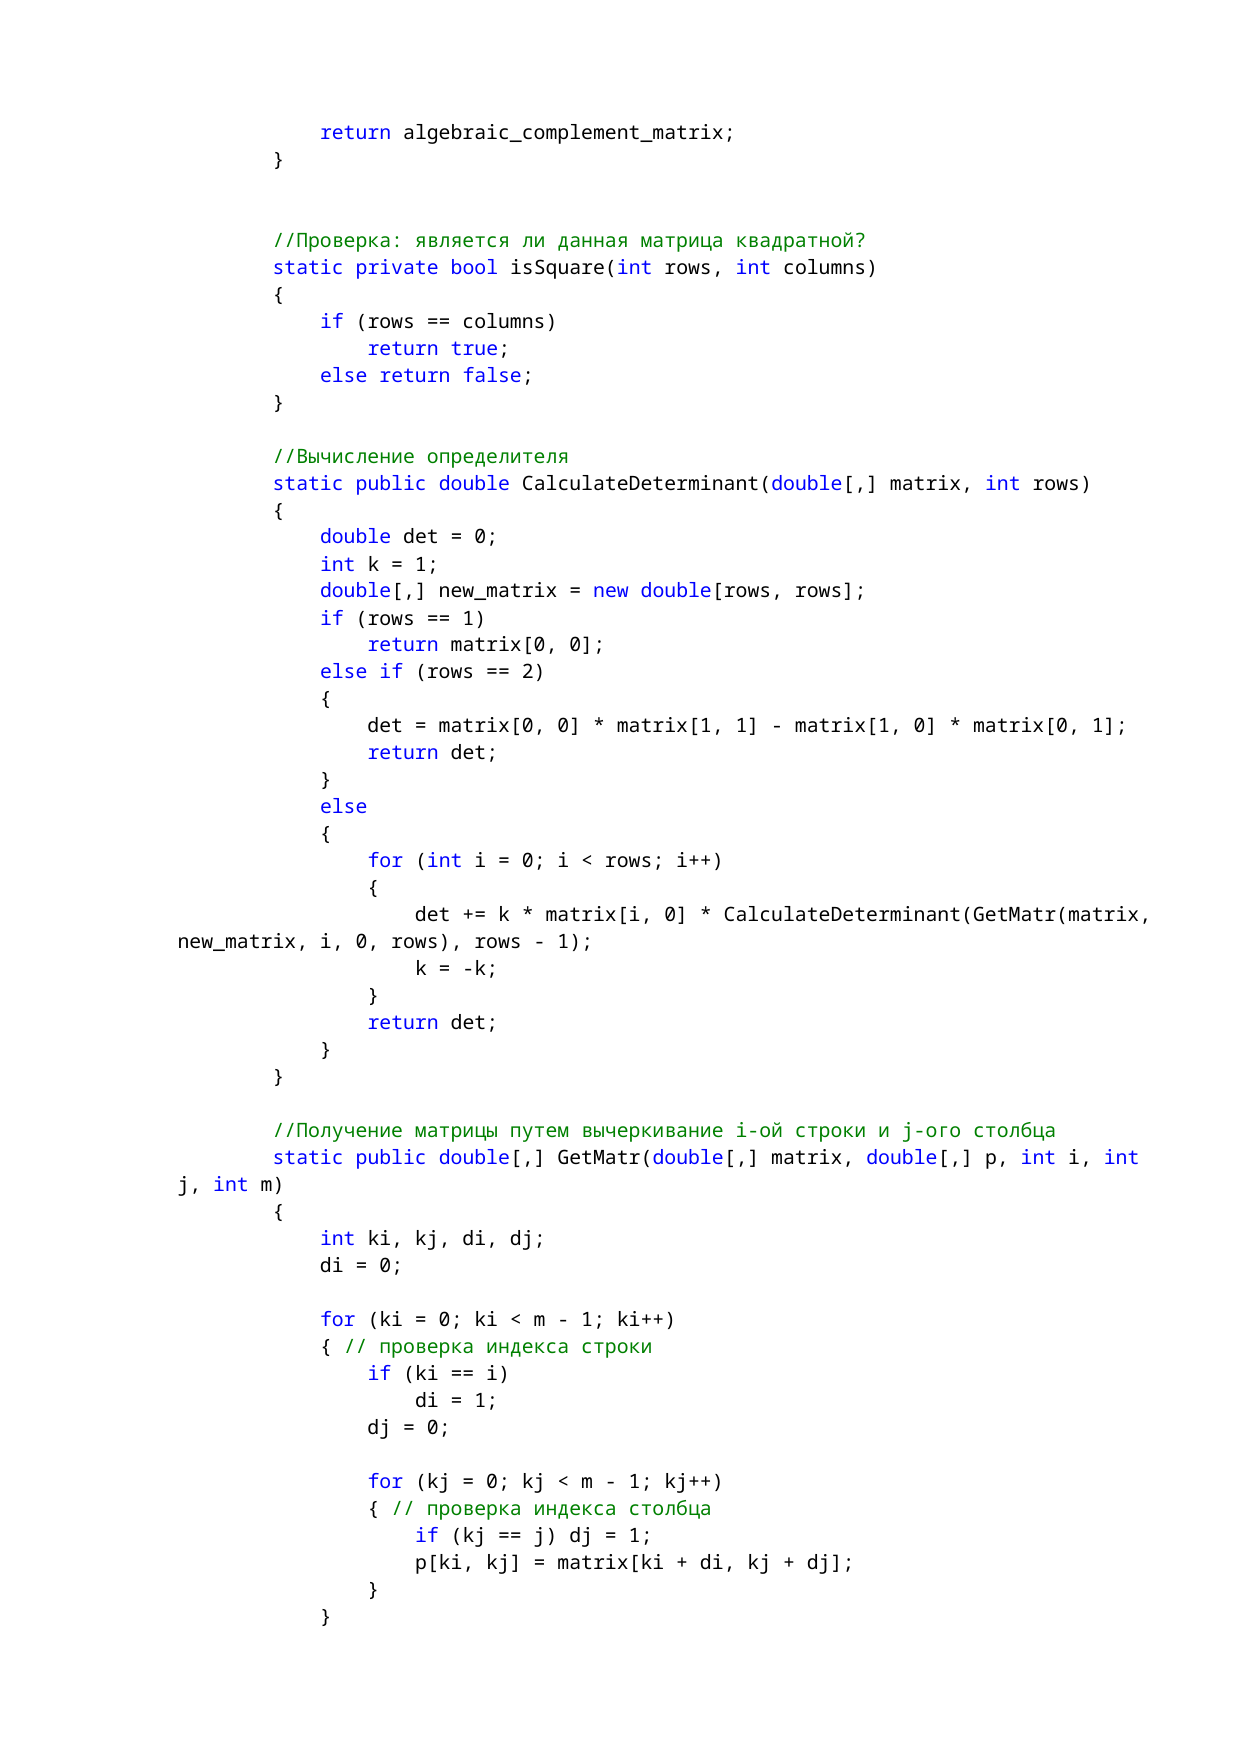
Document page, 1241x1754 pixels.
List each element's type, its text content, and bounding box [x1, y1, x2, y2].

text for (kj = 0; kj < m - 1; kj++) [177, 1467, 1152, 1494]
text { [177, 280, 1152, 307]
text } [177, 1035, 1152, 1062]
text //Вычисление определителя [177, 442, 1152, 469]
text { [177, 685, 1152, 712]
text else return false; [177, 361, 1152, 388]
text } [177, 981, 1152, 1008]
text if (rows == 1) [177, 604, 1152, 631]
text di = 0; [177, 1251, 1152, 1278]
text static private bool isSquare(int rows, int columns) [177, 253, 1152, 280]
text static public double[,] GetMatr(double[,] matrix, double[,] p, int i, int j, int m) [177, 1143, 1152, 1197]
text { [177, 873, 1152, 901]
text static public double CalculateDeterminant(double[,] matrix, int rows) [177, 469, 1152, 496]
text } [177, 1602, 1152, 1629]
text double[,] new_matrix = new double[rows, rows]; [177, 577, 1152, 604]
text int k = 1; [177, 550, 1152, 577]
text det = matrix[0, 0] * matrix[1, 1] - matrix[1, 0] * matrix[0, 1]; [177, 712, 1152, 739]
text return matrix[0, 0]; [177, 631, 1152, 658]
text { [177, 819, 1152, 847]
text return algebraic_complement_matrix; [177, 118, 1152, 145]
text //Получение матрицы путем вычеркивание i-ой строки и j-ого столбца [177, 1116, 1152, 1143]
text } [177, 388, 1152, 415]
text return det; [177, 739, 1152, 766]
text for (ki = 0; ki < m - 1; ki++) [177, 1305, 1152, 1332]
text { // проверка индекса строки [177, 1332, 1152, 1359]
text int ki, kj, di, dj; [177, 1224, 1152, 1251]
text det += k * matrix[i, 0] * CalculateDeterminant(GetMatr(matrix, new_matrix, i, 0, rows), rows - 1); [177, 901, 1152, 954]
text } [177, 145, 1152, 172]
text dj = 0; [177, 1413, 1152, 1440]
text p[ki, kj] = matrix[ki + di, kj + dj]; [177, 1548, 1152, 1575]
text } [177, 1062, 1152, 1089]
text else [177, 793, 1152, 819]
text k = -k; [177, 954, 1152, 981]
text } [177, 766, 1152, 793]
text //Проверка: является ли данная матрица квадратной? [177, 226, 1152, 253]
text return true; [177, 334, 1152, 361]
text for (int i = 0; i < rows; i++) [177, 847, 1152, 873]
text if (rows == columns) [177, 307, 1152, 334]
text else if (rows == 2) [177, 658, 1152, 685]
text di = 1; [177, 1386, 1152, 1413]
text double det = 0; [177, 523, 1152, 550]
text if (ki == i) [177, 1359, 1152, 1386]
text { // проверка индекса столбца [177, 1494, 1152, 1521]
text { [177, 496, 1152, 523]
text return det; [177, 1008, 1152, 1035]
text { [177, 1197, 1152, 1224]
text if (kj == j) dj = 1; [177, 1521, 1152, 1548]
text } [177, 1575, 1152, 1602]
